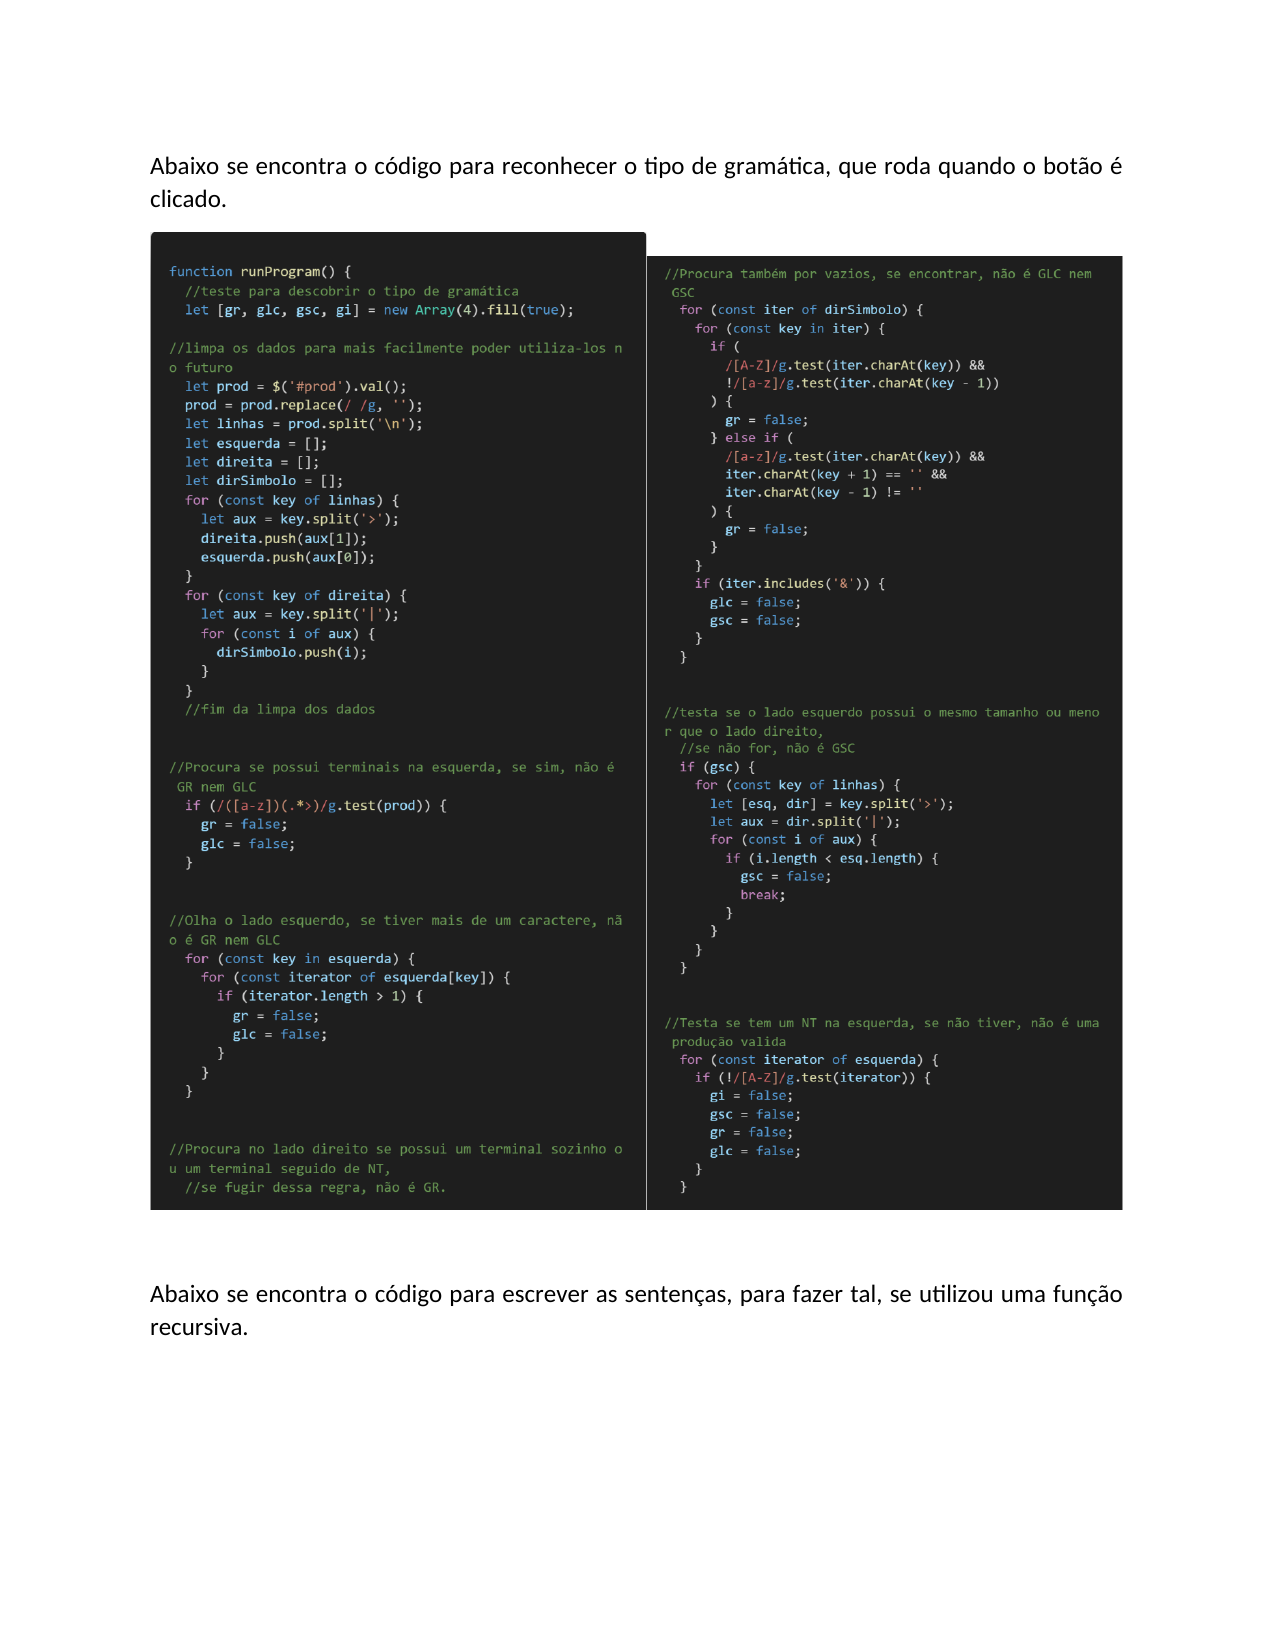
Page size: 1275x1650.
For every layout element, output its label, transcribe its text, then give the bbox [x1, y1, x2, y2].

text Abaixo se encontra o código para reconhecer o tipo de gramática, que roda quando o botão é clicado. [150, 150, 1125, 213]
picture [150, 232, 1123, 1210]
text Abaixo se encontra o código para escrever as sentenças, para fazer tal, se utilizou uma função recursiva. [150, 1278, 1125, 1341]
